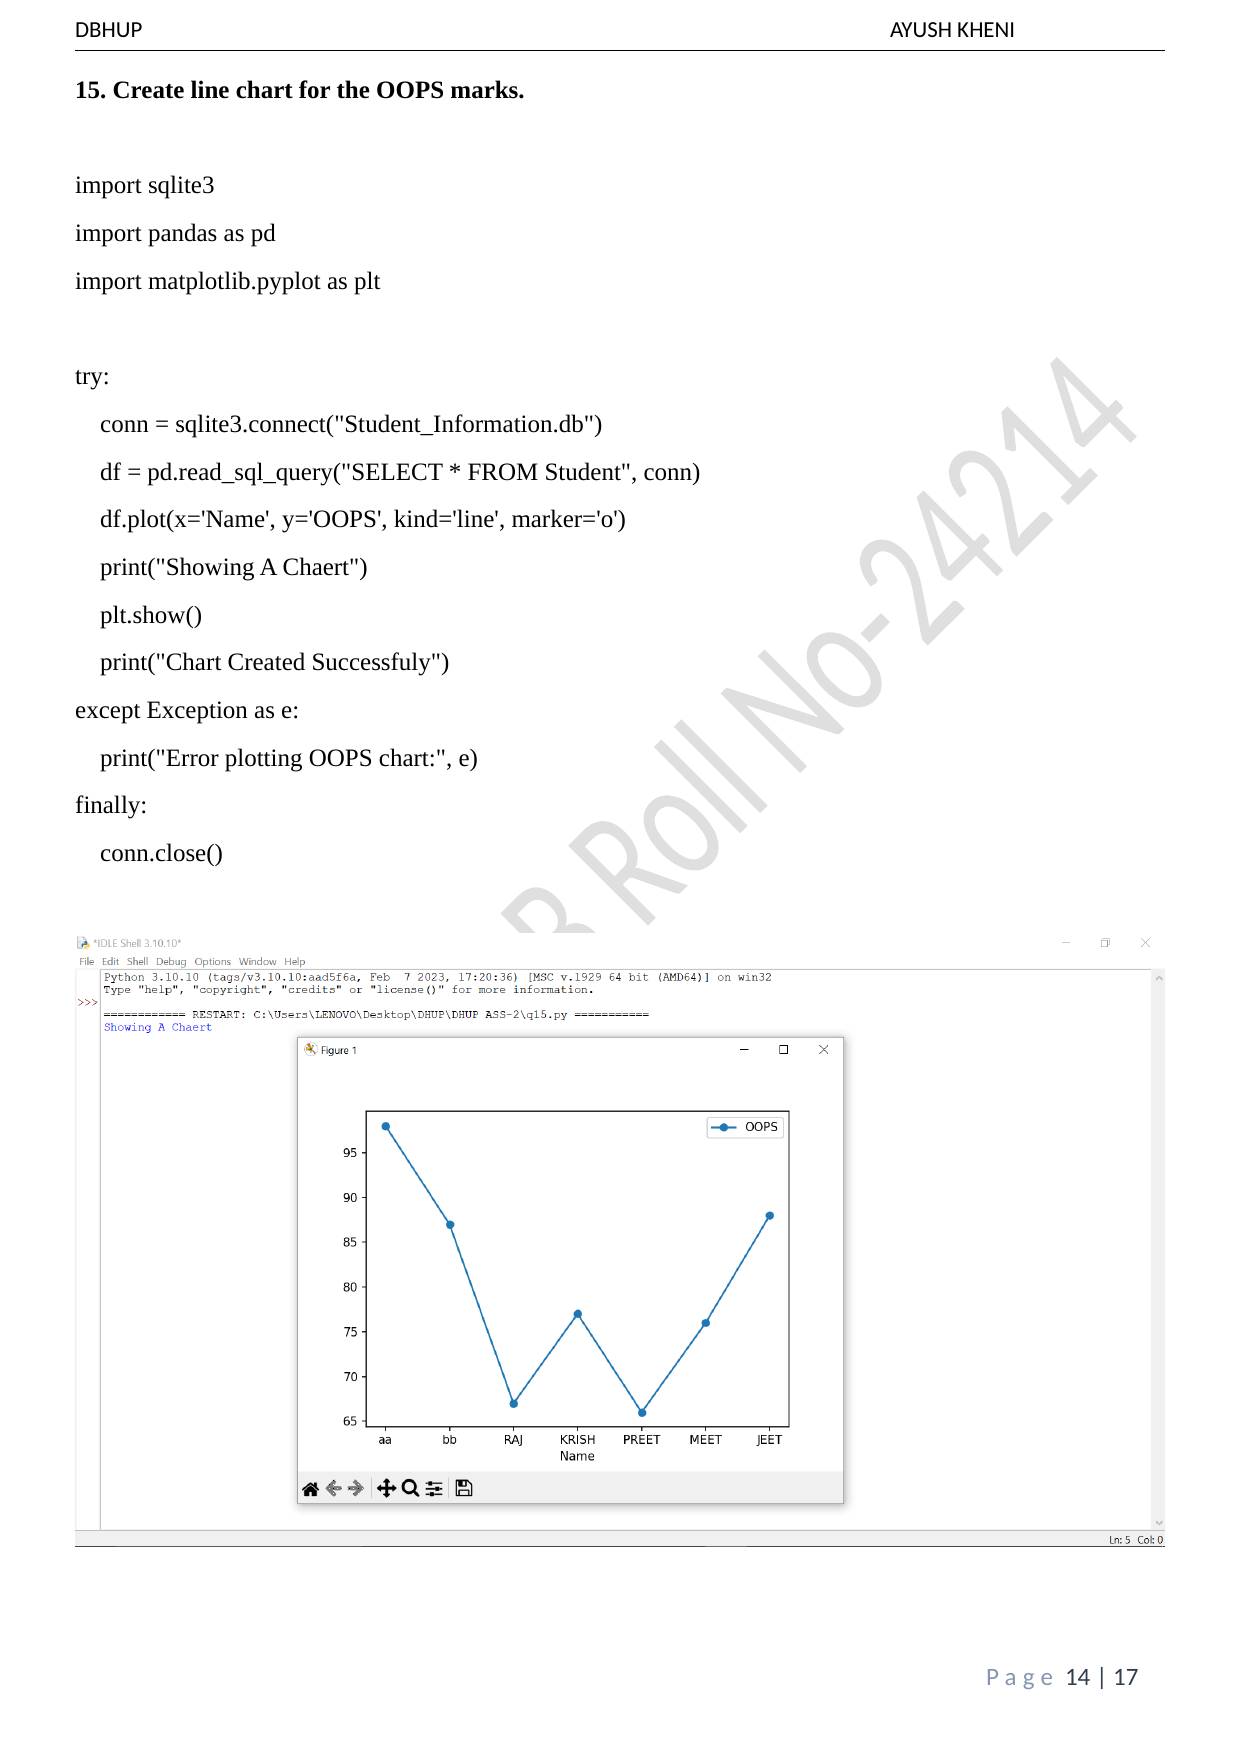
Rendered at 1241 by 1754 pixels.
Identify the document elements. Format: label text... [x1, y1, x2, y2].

text except Exception as e: [75, 695, 1165, 724]
text import pandas as pd [75, 218, 1165, 247]
text print("Chart Created Successfuly") [75, 647, 1165, 676]
text conn.close() [75, 838, 1165, 867]
text 15. Create line chart for the OOPS marks. [75, 75, 1165, 104]
picture [75, 933, 1166, 1547]
text import matplotlib.pyplot as plt [75, 266, 1165, 294]
text conn = sqlite3.connect("Student_Information.db") [75, 409, 1165, 438]
text print("Showing A Chaert") [75, 552, 1165, 581]
text plt.show() [75, 600, 1165, 628]
text import sqlite3 [75, 170, 1165, 199]
text df = pd.read_sql_query("SELECT * FROM Student", conn) [75, 457, 1165, 485]
text print("Error plotting OOPS chart:", e) [75, 743, 1165, 772]
text try: [75, 361, 1165, 390]
text finally: [75, 791, 1165, 819]
text df.plot(x='Name', y='OOPS', kind='line', marker='o') [75, 504, 1165, 533]
